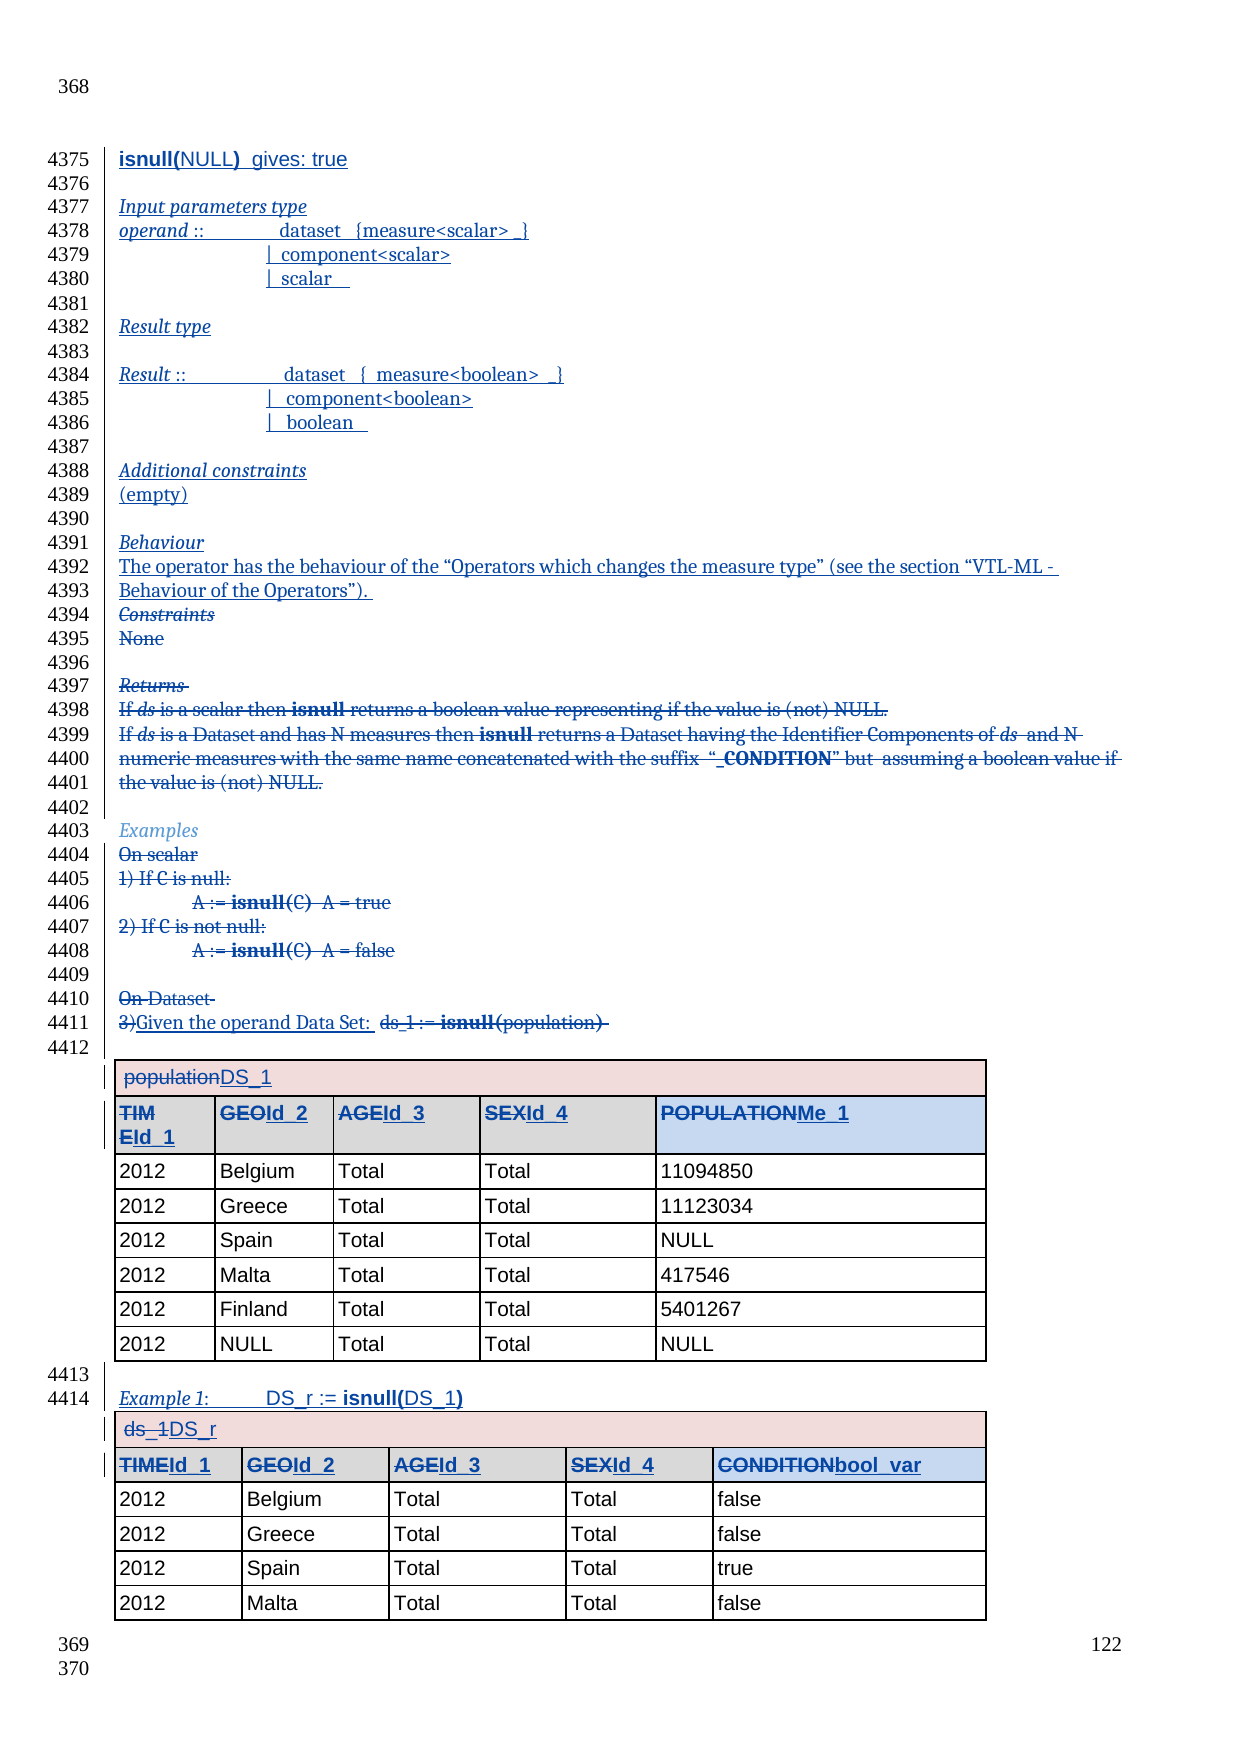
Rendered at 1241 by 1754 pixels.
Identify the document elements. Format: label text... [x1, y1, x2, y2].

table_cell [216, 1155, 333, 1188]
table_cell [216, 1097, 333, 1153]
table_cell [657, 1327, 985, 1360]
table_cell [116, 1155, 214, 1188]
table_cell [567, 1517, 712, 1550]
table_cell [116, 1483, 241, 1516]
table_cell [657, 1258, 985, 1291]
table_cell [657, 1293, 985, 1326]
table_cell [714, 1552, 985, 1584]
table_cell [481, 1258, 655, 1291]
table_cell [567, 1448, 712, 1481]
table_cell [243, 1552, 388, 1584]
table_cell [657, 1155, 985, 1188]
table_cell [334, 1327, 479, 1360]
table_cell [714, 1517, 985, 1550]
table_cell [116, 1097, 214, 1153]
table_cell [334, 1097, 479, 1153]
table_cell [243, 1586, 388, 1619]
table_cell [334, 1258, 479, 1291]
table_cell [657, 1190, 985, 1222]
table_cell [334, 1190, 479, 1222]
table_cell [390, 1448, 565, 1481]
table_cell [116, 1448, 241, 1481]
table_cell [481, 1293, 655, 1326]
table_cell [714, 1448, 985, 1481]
text Examples [118, 818, 1122, 842]
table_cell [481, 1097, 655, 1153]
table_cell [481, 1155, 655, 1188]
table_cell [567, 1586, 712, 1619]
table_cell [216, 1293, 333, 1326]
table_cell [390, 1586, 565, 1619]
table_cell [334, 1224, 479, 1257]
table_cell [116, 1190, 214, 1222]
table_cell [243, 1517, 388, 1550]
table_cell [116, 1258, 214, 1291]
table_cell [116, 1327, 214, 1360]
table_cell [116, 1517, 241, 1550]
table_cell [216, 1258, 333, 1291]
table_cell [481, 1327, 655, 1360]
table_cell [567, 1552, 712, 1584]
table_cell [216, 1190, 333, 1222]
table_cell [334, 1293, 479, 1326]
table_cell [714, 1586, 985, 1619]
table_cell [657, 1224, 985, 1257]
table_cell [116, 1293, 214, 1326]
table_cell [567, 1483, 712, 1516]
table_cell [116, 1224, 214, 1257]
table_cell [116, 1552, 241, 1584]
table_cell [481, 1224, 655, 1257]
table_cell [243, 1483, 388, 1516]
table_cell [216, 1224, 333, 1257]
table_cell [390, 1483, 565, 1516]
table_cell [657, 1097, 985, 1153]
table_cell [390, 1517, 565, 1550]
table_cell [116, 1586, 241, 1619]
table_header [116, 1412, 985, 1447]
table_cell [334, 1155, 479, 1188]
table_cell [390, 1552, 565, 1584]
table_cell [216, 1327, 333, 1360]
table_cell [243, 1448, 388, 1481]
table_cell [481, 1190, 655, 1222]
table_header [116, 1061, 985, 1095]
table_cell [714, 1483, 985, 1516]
